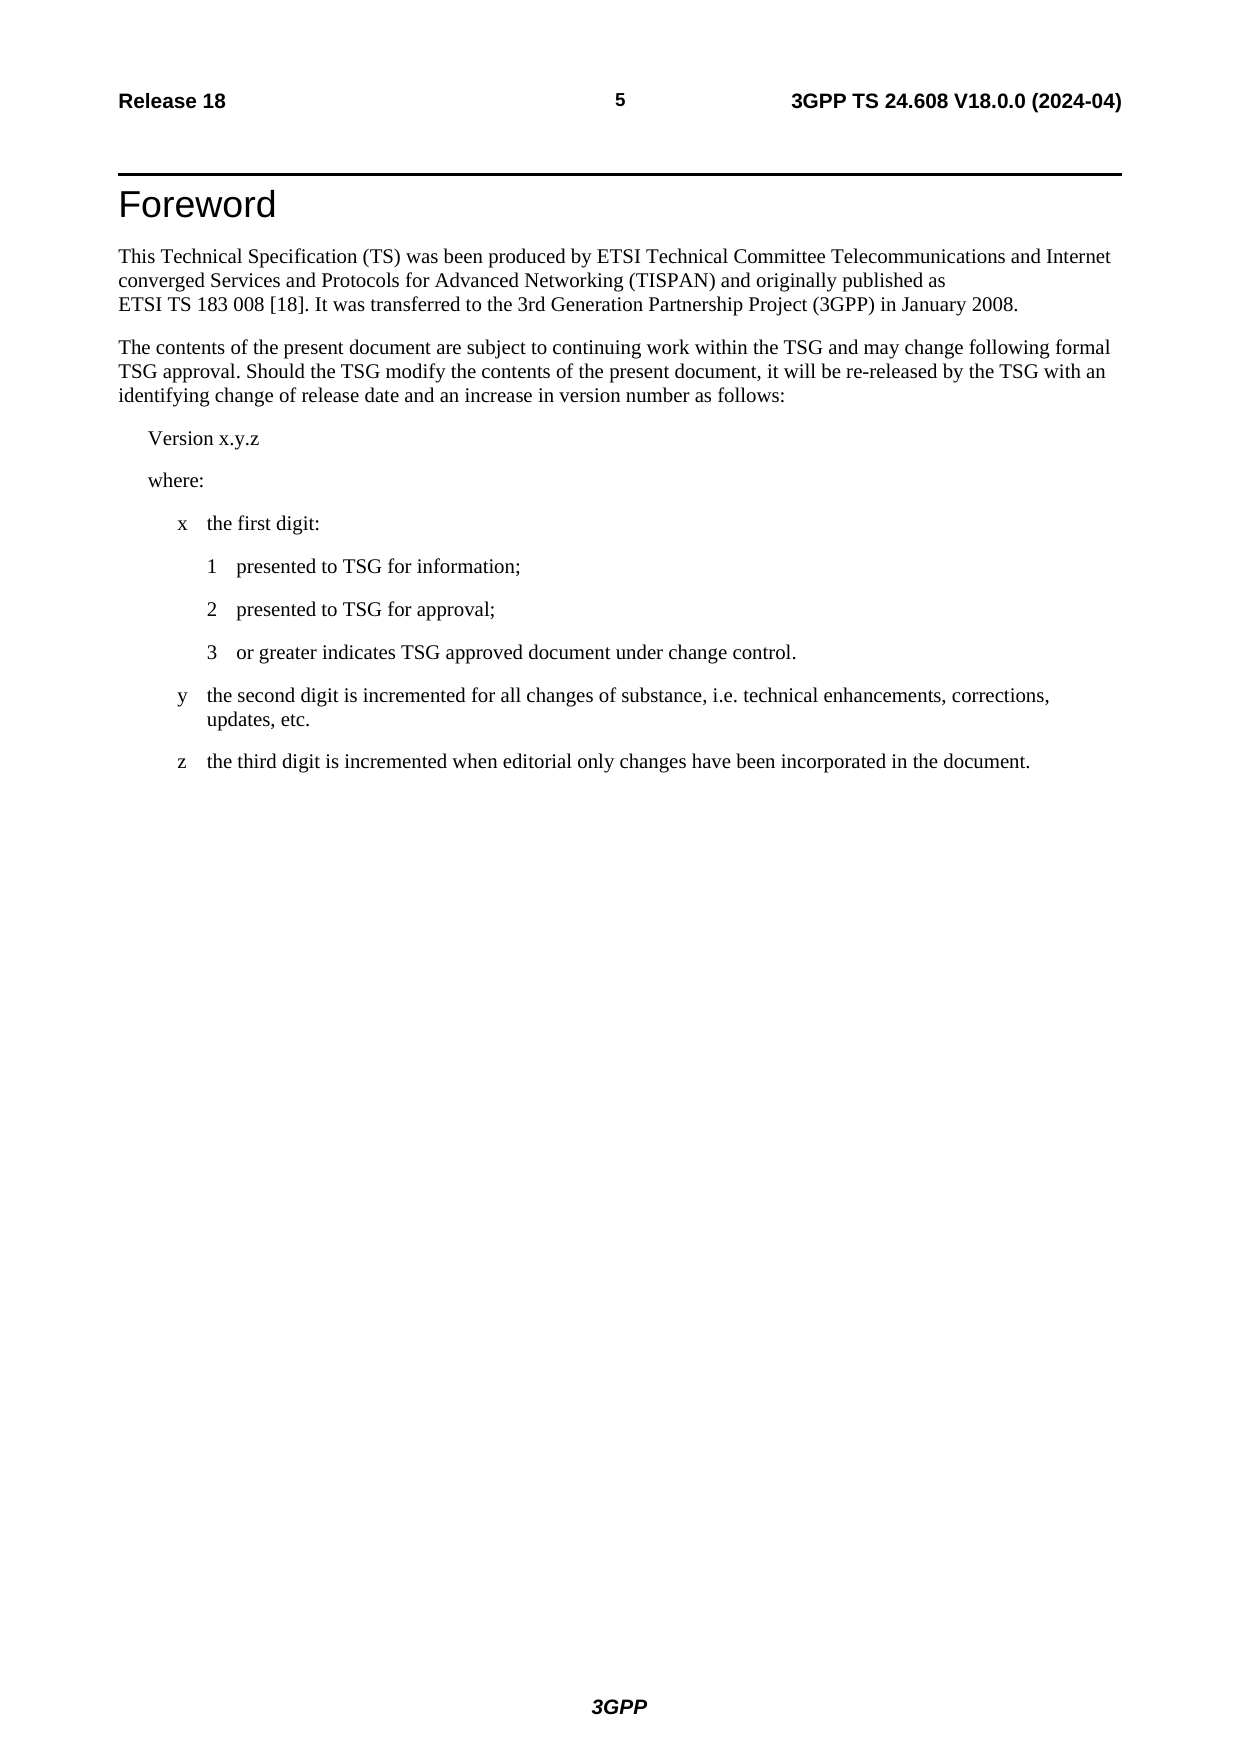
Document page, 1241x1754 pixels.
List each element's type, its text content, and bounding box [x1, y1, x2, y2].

text where: [148, 468, 1122, 492]
text Version x.y.z [148, 426, 1122, 450]
text z the third digit is incremented when editorial only changes have been incorporated in the document. [177, 749, 1122, 773]
text This Technical Specification (TS) was been produced by ETSI Technical Committee Telecommunications and Internet converged Services and Protocols for Advanced Networking (TISPAN) and originally published as ETSI TS 183 008 [18]. It was transferred to the 3rd Generation Partnership Project (3GPP) in January 2008. [118, 244, 1122, 316]
text The contents of the present document are subject to continuing work within the TSG and may change following formal TSG approval. Should the TSG modify the contents of the present document, it will be re-released by the TSG with an identifying change of release date and an increase in version number as follows: [118, 335, 1122, 407]
text 2 presented to TSG for approval; [207, 597, 1122, 621]
text y the second digit is incremented for all changes of substance, i.e. technical enhancements, corrections, updates, etc. [177, 682, 1122, 731]
text 3 or greater indicates TSG approved document under change control. [207, 640, 1122, 664]
text 1 presented to TSG for information; [207, 554, 1122, 578]
text x the first digit: [177, 511, 1122, 535]
subtitle Foreword [118, 176, 1122, 225]
